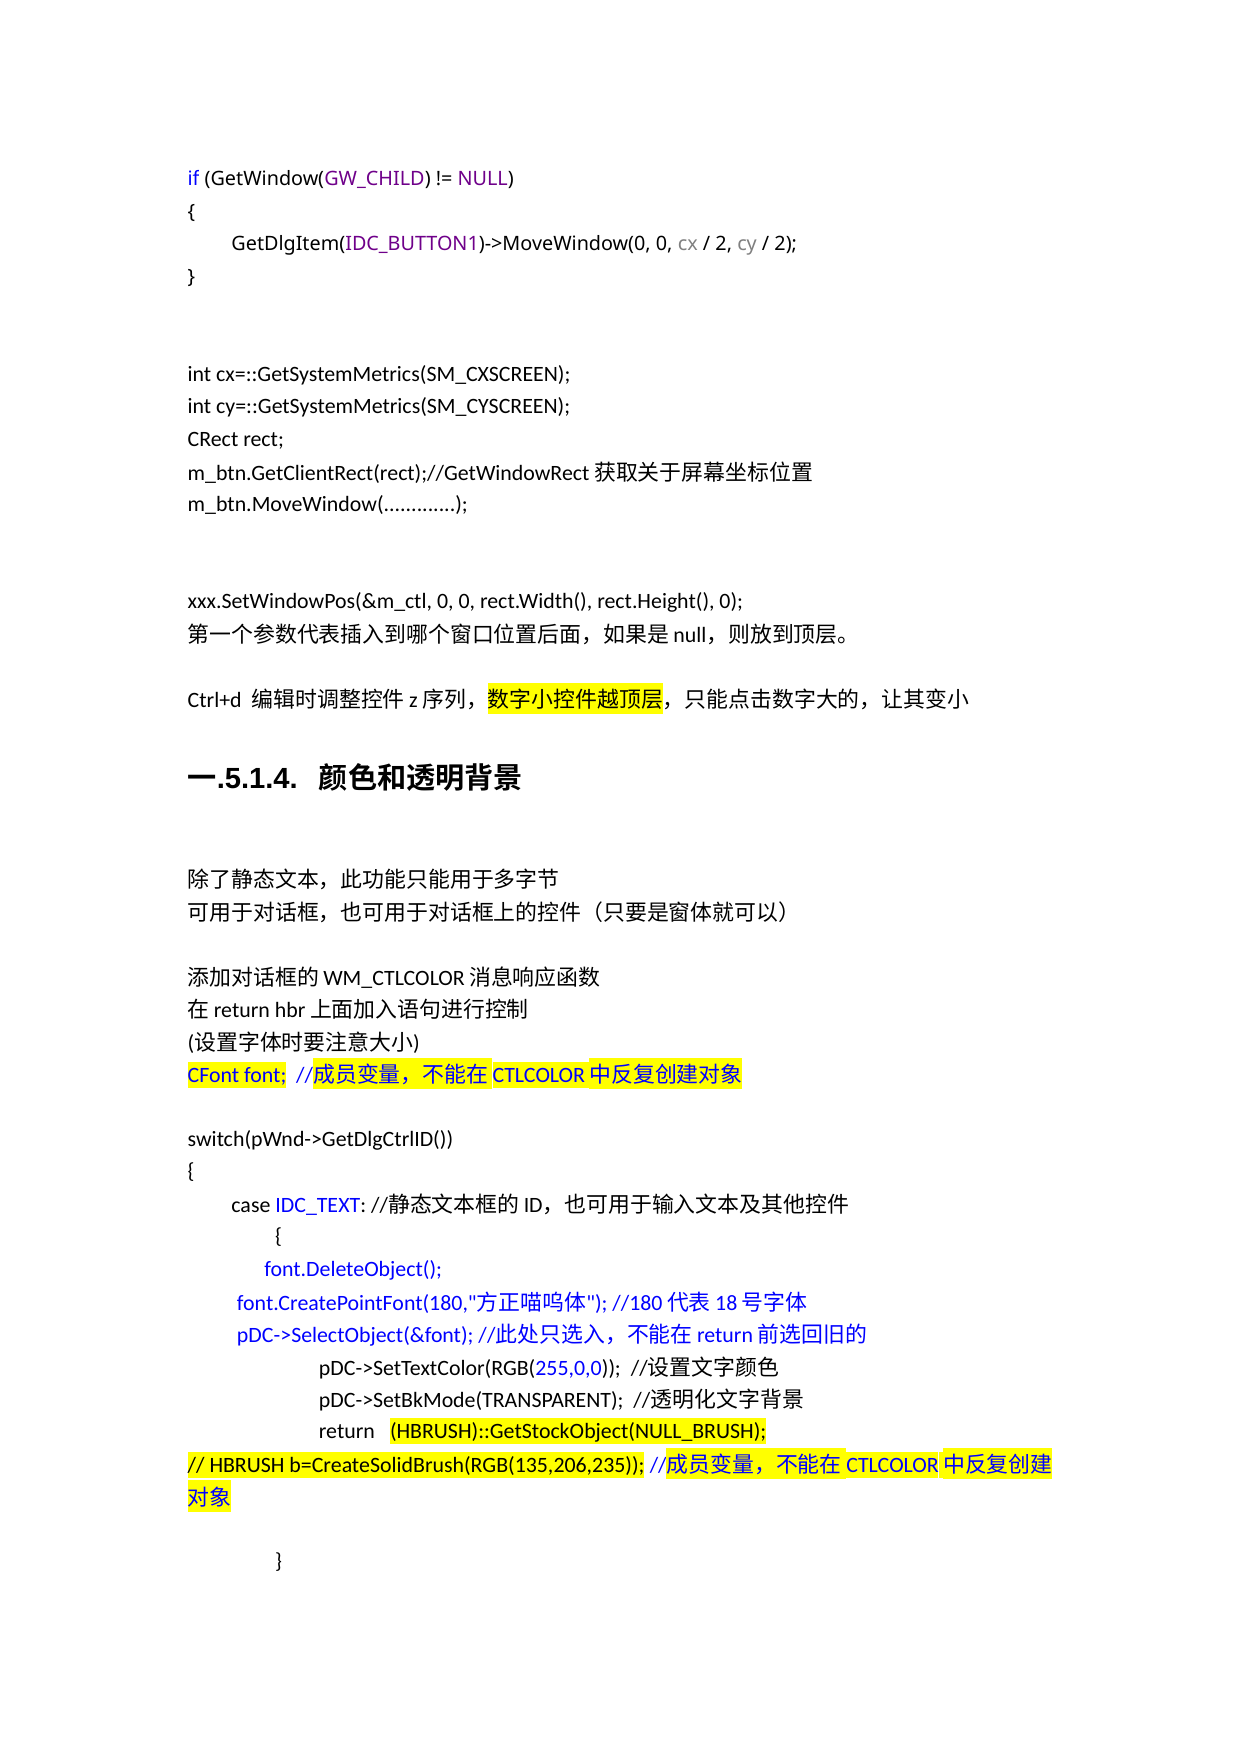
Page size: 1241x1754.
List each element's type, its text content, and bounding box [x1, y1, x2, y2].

text xxx.SetWindowPos(&m_ctl, 0, 0, rect.Width(), rect.Height(), 0); [187, 584, 1053, 617]
text } [187, 1544, 1053, 1577]
text switch(pWnd->GetDlgCtrlID()) [187, 1122, 1053, 1154]
text 在return hbr上面加入语句进行控制 [187, 992, 1053, 1024]
text int cx=::GetSystemMetrics(SM_CXSCREEN); [187, 357, 1053, 389]
text { [187, 194, 1053, 227]
text if (GetWindow(GW_CHILD) != NULL) [187, 162, 1053, 194]
text pDC->SetTextColor(RGB(255,0,0)); //设置文字颜色 [187, 1349, 1053, 1382]
text font.DeleteObject(); [187, 1252, 1053, 1284]
text pDC->SetBkMode(TRANSPARENT); //透明化文字背景 [187, 1382, 1053, 1414]
text 第一个参数代表插入到哪个窗口位置后面，如果是null，则放到顶层。 [187, 617, 1053, 649]
text GetDlgItem(IDC_BUTTON1)->MoveWindow(0, 0, cx / 2, cy / 2); [187, 227, 1053, 259]
text 可用于对话框，也可用于对话框上的控件（只要是窗体就可以） [187, 894, 1053, 927]
text m_btn.GetClientRect(rect);//GetWindowRect获取关于屏幕坐标位置 [187, 454, 1053, 487]
text font.CreatePointFont(180,"方正喵呜体"); //180代表18号字体 [187, 1284, 1053, 1317]
text (设置字体时要注意大小) [187, 1024, 1053, 1057]
text { [187, 1154, 1053, 1187]
text Ctrl+d 编辑时调整控件z序列，数字小控件越顶层，只能点击数字大的，让其变小 [187, 682, 1053, 714]
text case IDC_TEXT: //静态文本框的ID，也可用于输入文本及其他控件 [187, 1187, 1053, 1219]
text CFont font; //成员变量，不能在CTLCOLOR中反复创建对象 [187, 1057, 1053, 1089]
text { [187, 1219, 1053, 1252]
text 除了静态文本，此功能只能用于多字节 [187, 862, 1053, 894]
text CRect rect; [187, 422, 1053, 454]
text int cy=::GetSystemMetrics(SM_CYSCREEN); [187, 389, 1053, 422]
subtitle 颜色和透明背景 [187, 744, 1053, 809]
text pDC->SelectObject(&font); //此处只选入，不能在return前选回旧的 [187, 1317, 1053, 1349]
text 添加对话框的WM_CTLCOLOR消息响应函数 [187, 959, 1053, 992]
text } [187, 259, 1053, 292]
text return (HBRUSH)::GetStockObject(NULL_BRUSH); [187, 1414, 1053, 1447]
text m_btn.MoveWindow(.............); [187, 487, 1053, 519]
text // HBRUSH b=CreateSolidBrush(RGB(135,206,235)); //成员变量，不能在CTLCOLOR中反复创建对象 [187, 1447, 1053, 1512]
